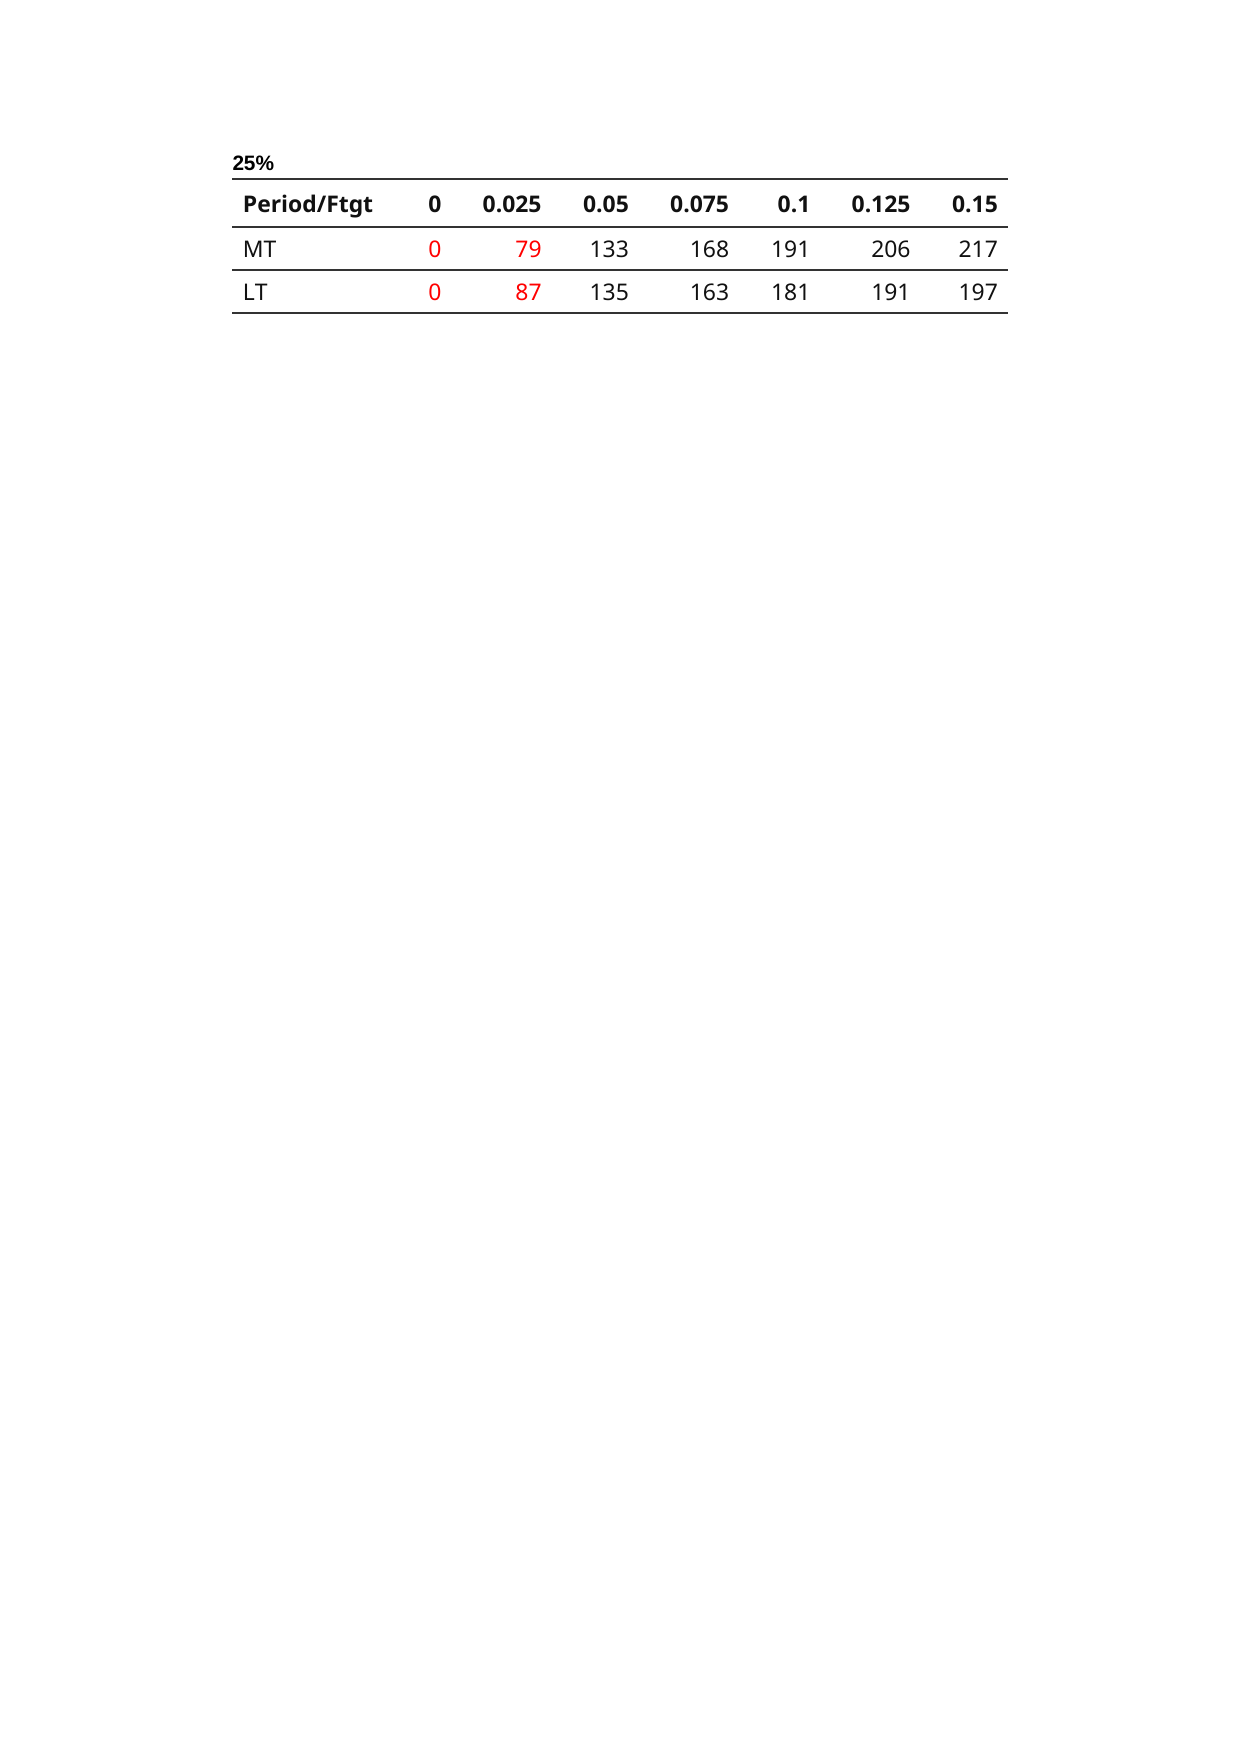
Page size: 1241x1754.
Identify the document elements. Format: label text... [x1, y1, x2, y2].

table_cell 135 [552, 271, 639, 312]
table_cell 191 [820, 271, 921, 312]
table_cell 0.125 [820, 180, 921, 226]
table_cell 163 [639, 271, 739, 312]
table_cell 0.15 [921, 180, 1008, 226]
table_cell Period/Ftgt [232, 180, 396, 226]
table_cell 197 [921, 271, 1008, 312]
table_cell 0.075 [639, 180, 739, 226]
table_cell 0.05 [552, 180, 639, 226]
table_cell 0 [396, 180, 452, 226]
table_header 25% [232, 148, 1008, 178]
table_cell MT [232, 228, 396, 269]
table_cell 0 [396, 228, 452, 269]
table_cell 0 [396, 271, 452, 312]
table_cell 181 [739, 271, 820, 312]
table_cell 191 [739, 228, 820, 269]
table_cell 0.1 [739, 180, 820, 226]
table_cell 0.025 [452, 180, 552, 226]
table_cell 206 [820, 228, 921, 269]
table_cell 79 [452, 228, 552, 269]
table_cell 217 [921, 228, 1008, 269]
table_cell LT [232, 271, 396, 312]
table_cell 87 [452, 271, 552, 312]
table_cell 168 [639, 228, 739, 269]
table_cell 133 [552, 228, 639, 269]
